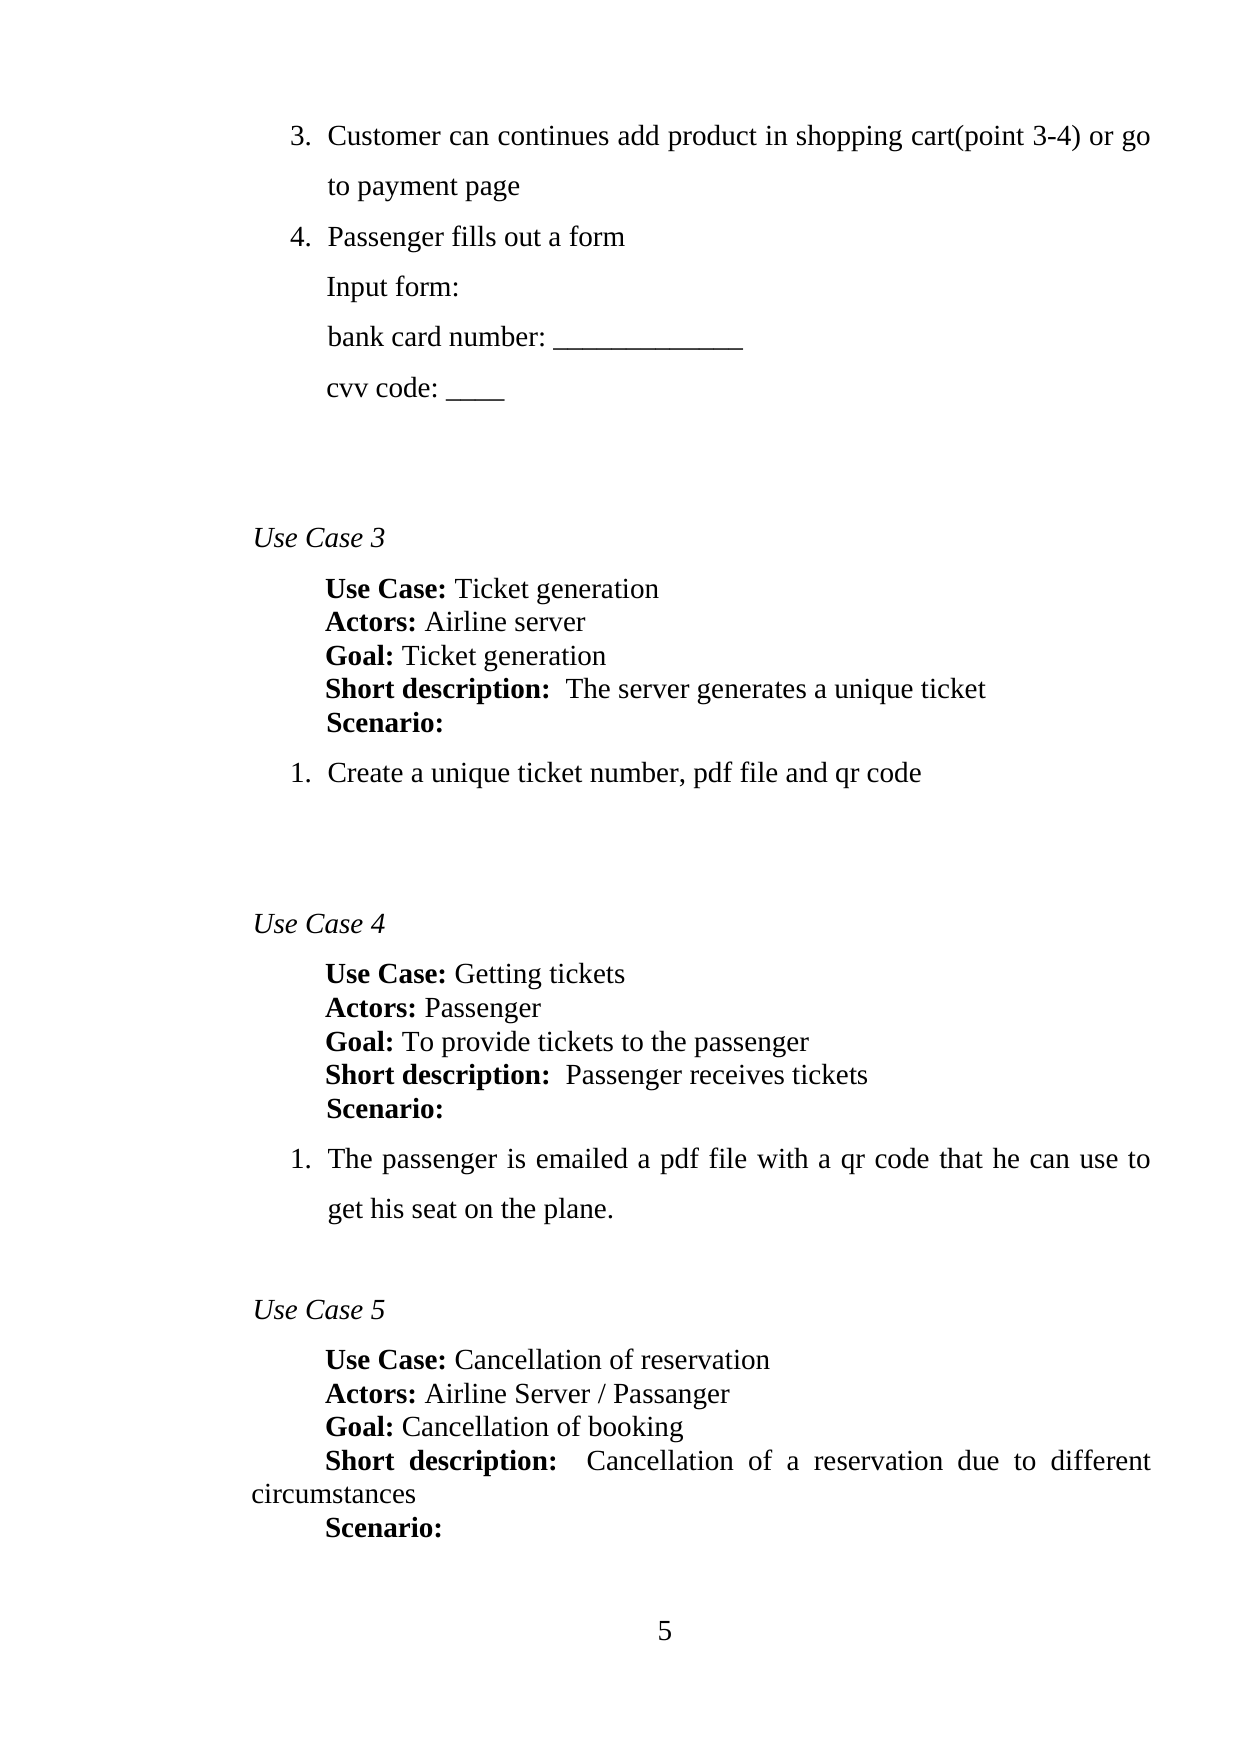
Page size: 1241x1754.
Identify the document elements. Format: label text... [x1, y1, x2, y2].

text Goal: Cancellation of booking [251, 1409, 1152, 1443]
text Scenario: [252, 1091, 1152, 1124]
text Short description: Cancellation of a reservation due to different circumstances [251, 1443, 1152, 1510]
text Use Case 5 [177, 1292, 1152, 1326]
text Use Case 3 [177, 521, 1152, 554]
list The passenger is emailed a pdf file with a qr code that he can use to get his seat on the plane. [290, 1141, 1152, 1225]
text Scenario: [252, 705, 1152, 739]
text Actors: Airline Server / Passanger [251, 1376, 1152, 1409]
list Passenger fills out a form [290, 219, 1152, 252]
list Create a unique ticket number, pdf file and qr code [290, 755, 1152, 789]
text Input form: [326, 269, 1152, 303]
text Use Case: Cancellation of reservation [251, 1342, 1152, 1376]
text bank card number: _____________ [326, 319, 1152, 353]
text Scenario: [251, 1510, 1152, 1544]
text Goal: To provide tickets to the passenger [251, 1024, 1152, 1057]
text Short description: Passenger receives tickets [251, 1057, 1152, 1091]
text Use Case: Getting tickets [251, 957, 1152, 990]
list Customer can continues add product in shopping cart(point 3-4) or go to payment page [290, 118, 1152, 202]
text Use Case: Ticket generation [251, 571, 1152, 604]
text Goal: Ticket generation [251, 638, 1152, 672]
text cvv code: ____ [326, 370, 1152, 403]
text Actors: Airline server [251, 604, 1152, 638]
text Use Case 4 [177, 906, 1152, 940]
text Actors: Passenger [251, 990, 1152, 1024]
text Short description: The server generates a unique ticket [251, 672, 1152, 705]
